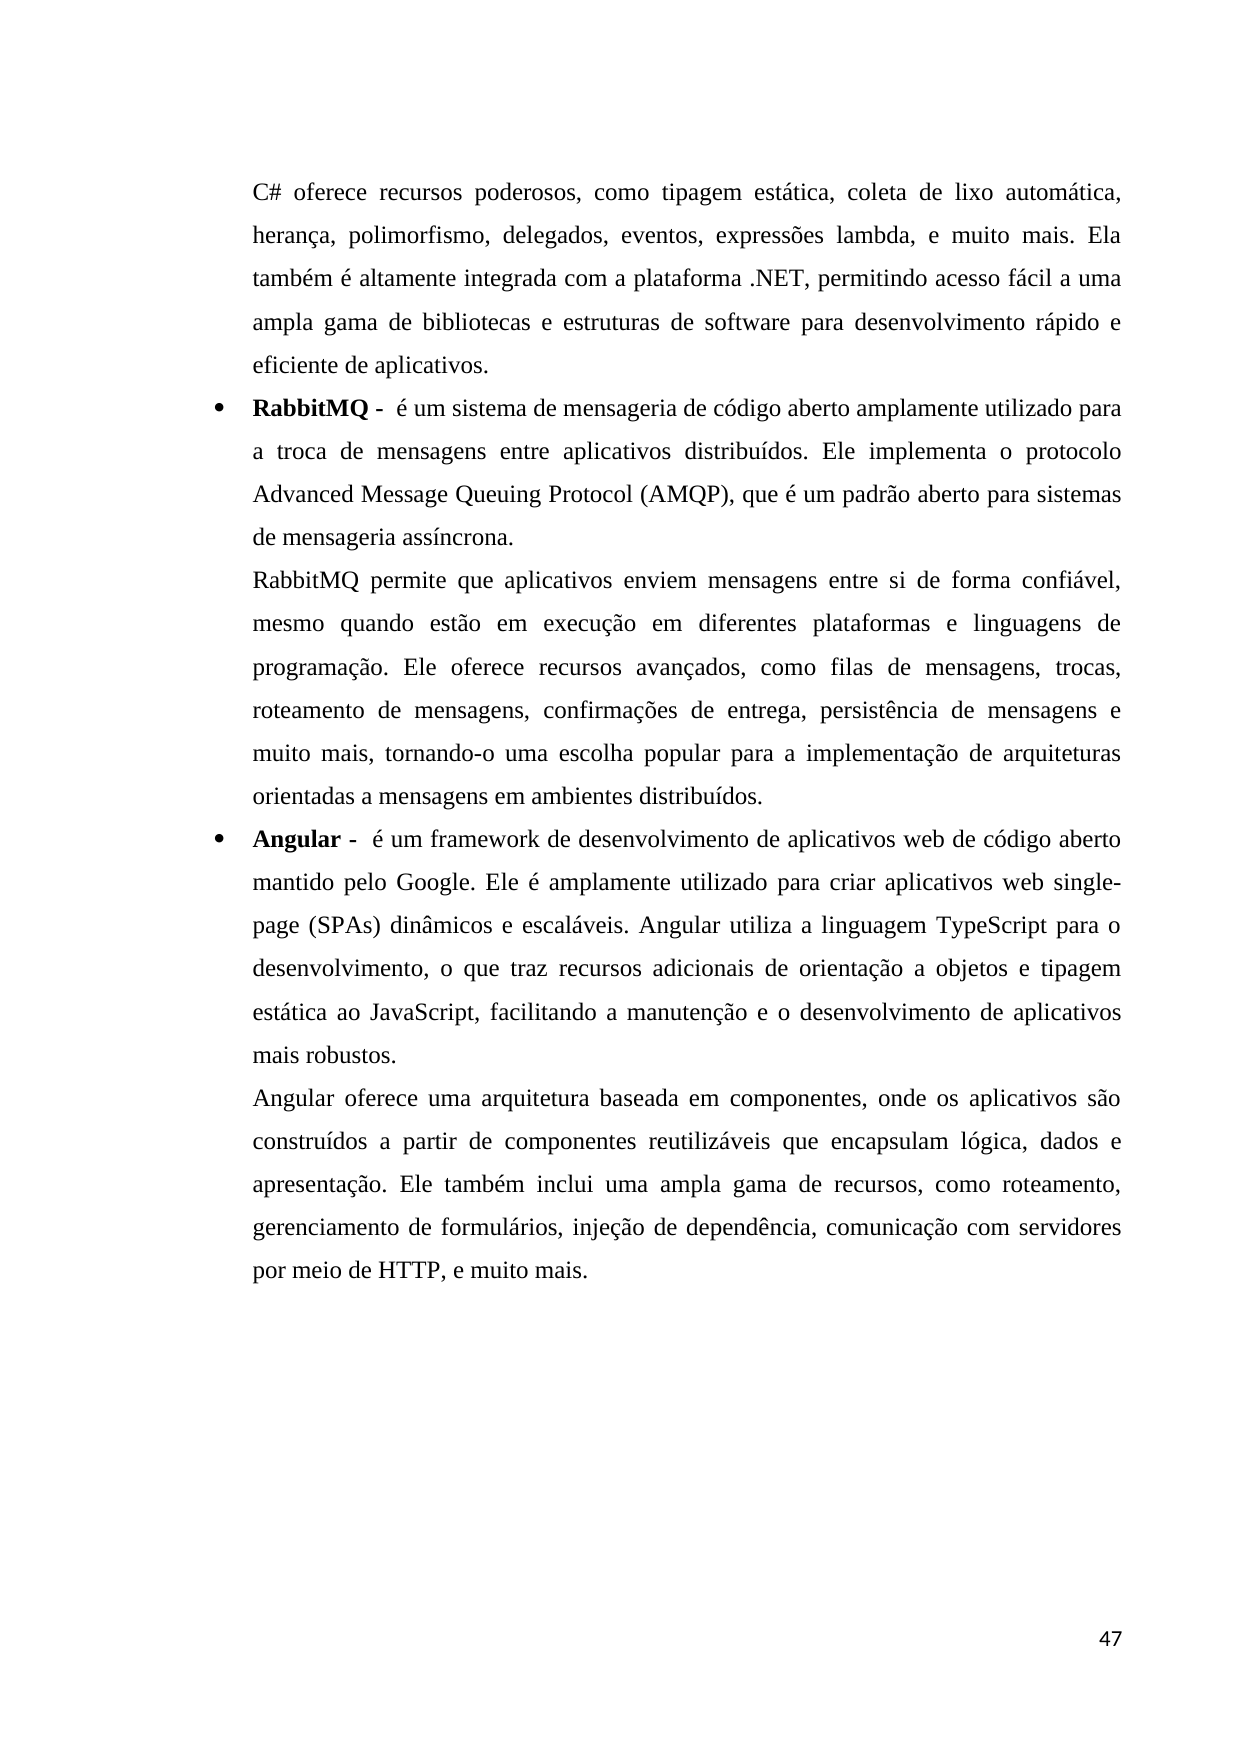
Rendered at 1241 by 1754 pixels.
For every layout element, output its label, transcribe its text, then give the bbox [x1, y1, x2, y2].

list Angular - é um framework de desenvolvimento de aplicativos web de código aberto mantido pelo Google. Ele é amplamente utilizado para criar aplicativos web single-page (SPAs) dinâmicos e escaláveis. Angular utiliza a linguagem TypeScript para o desenvolvimento, o que traz recursos adicionais de orientação a objetos e tipagem estática ao JavaScript, facilitando a manutenção e o desenvolvimento de aplicativos mais robustos. [215, 824, 1122, 1068]
list Angular oferece uma arquitetura baseada em componentes, onde os aplicativos são construídos a partir de componentes reutilizáveis que encapsulam lógica, dados e apresentação. Ele também inclui uma ampla gama de recursos, como roteamento, gerenciamento de formulários, injeção de dependência, comunicação com servidores por meio de HTTP, e muito mais. [252, 1083, 1122, 1284]
list C# oferece recursos poderosos, como tipagem estática, coleta de lixo automática, herança, polimorfismo, delegados, eventos, expressões lambda, e muito mais. Ela também é altamente integrada com a plataforma .NET, permitindo acesso fácil a uma ampla gama de bibliotecas e estruturas de software para desenvolvimento rápido e eficiente de aplicativos. [252, 177, 1122, 378]
list RabbitMQ permite que aplicativos enviem mensagens entre si de forma confiável, mesmo quando estão em execução em diferentes plataformas e linguagens de programação. Ele oferece recursos avançados, como filas de mensagens, trocas, roteamento de mensagens, confirmações de entrega, persistência de mensagens e muito mais, tornando-o uma escolha popular para a implementação de arquiteturas orientadas a mensagens em ambientes distribuídos. [252, 565, 1122, 810]
list RabbitMQ - é um sistema de mensageria de código aberto amplamente utilizado para a troca de mensagens entre aplicativos distribuídos. Ele implementa o protocolo Advanced Message Queuing Protocol (AMQP), que é um padrão aberto para sistemas de mensageria assíncrona. [215, 393, 1122, 551]
